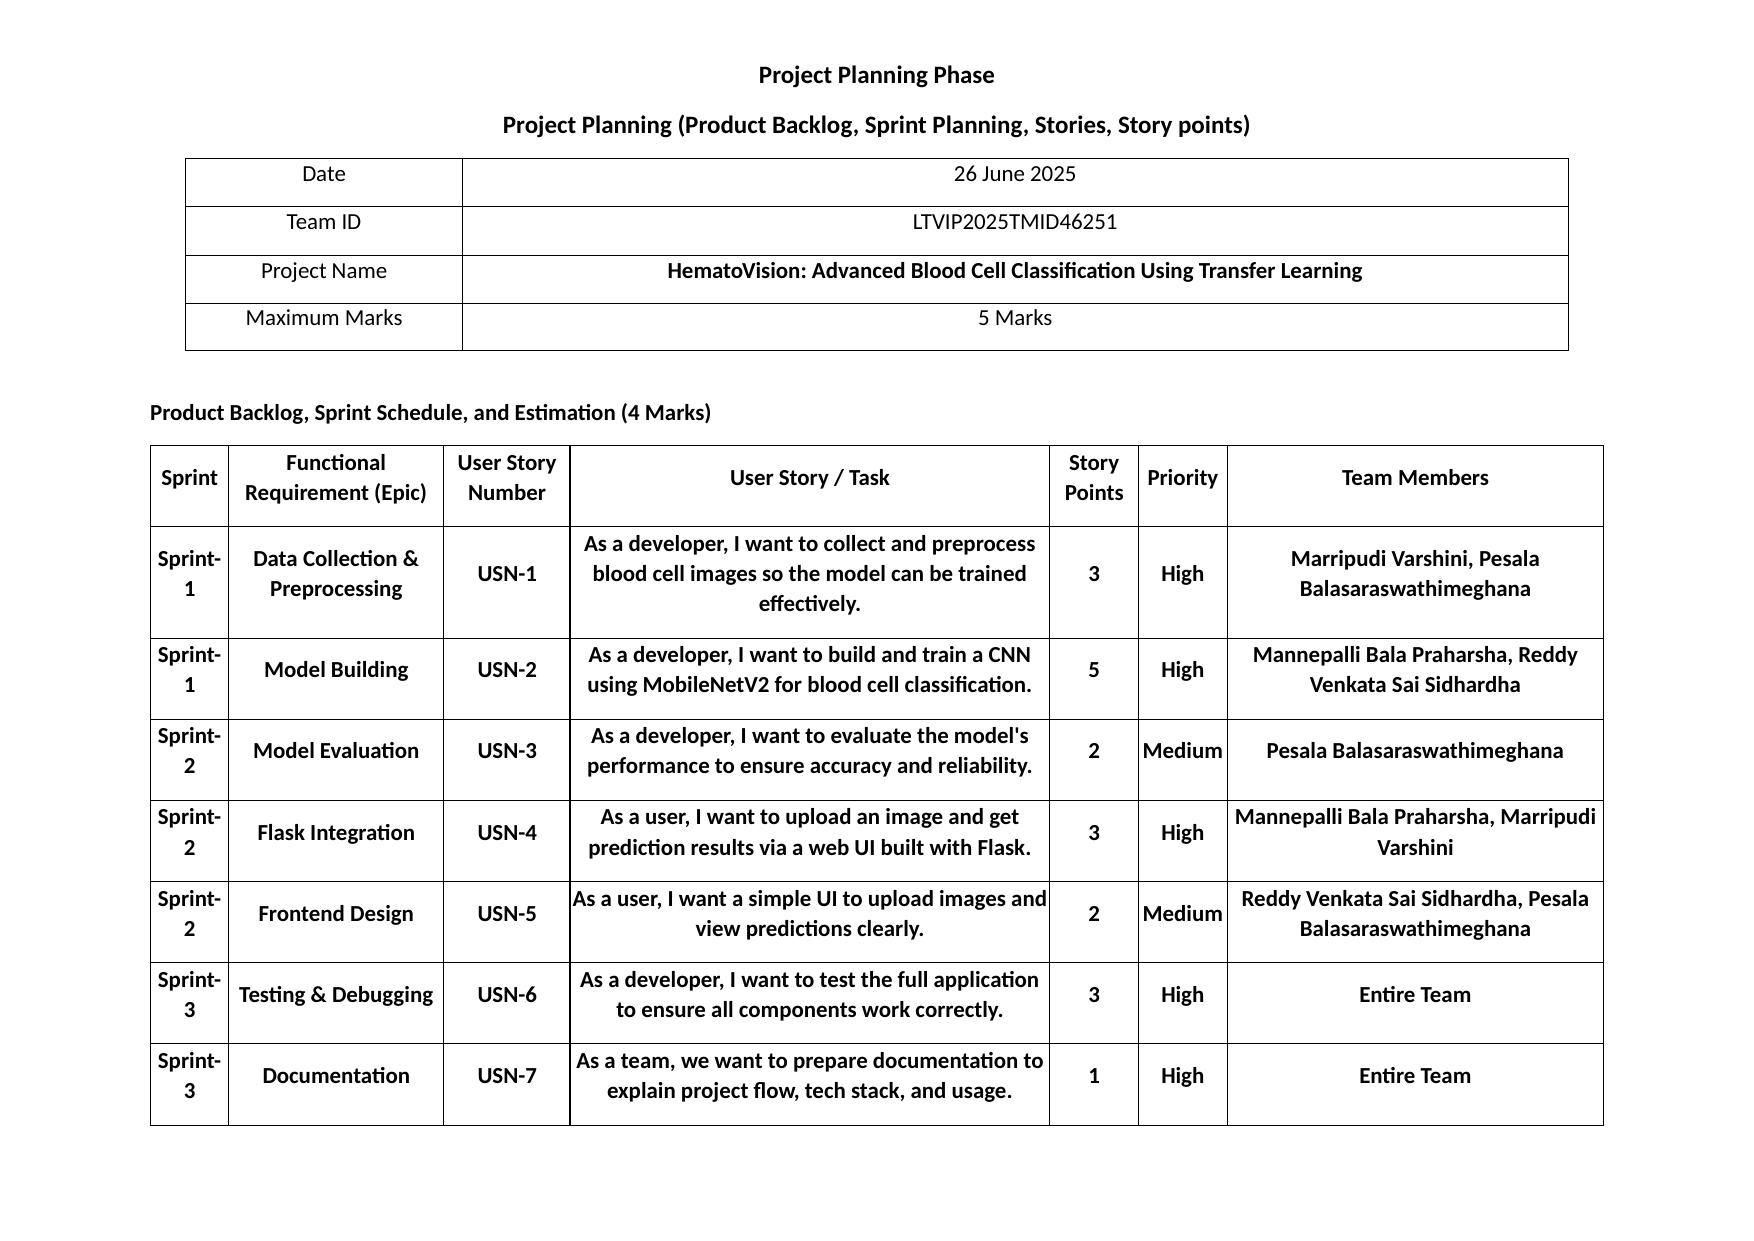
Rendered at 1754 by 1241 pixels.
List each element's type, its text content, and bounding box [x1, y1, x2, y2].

table_cell Sprint-2 [151, 882, 228, 962]
table_cell As a developer, I want to collect and preprocess blood cell images so the model can be trained effectively. [571, 527, 1049, 638]
table_header User Story Number [444, 446, 569, 526]
text Project Planning Phase [150, 59, 1604, 90]
table_cell Marripudi Varshini, Pesala Balasaraswathimeghana [1228, 527, 1603, 638]
table_cell Frontend Design [229, 882, 443, 962]
table_cell As a developer, I want to build and train a CNN using MobileNetV2 for blood cell classification. [571, 639, 1049, 719]
table_cell Mannepalli Bala Praharsha, Marripudi Varshini [1228, 801, 1603, 881]
table_cell Team ID [186, 207, 462, 255]
table_cell 3 [1050, 963, 1138, 1043]
table_cell Testing & Debugging [229, 963, 443, 1043]
table_cell Mannepalli Bala Praharsha, Reddy Venkata Sai Sidhardha [1228, 639, 1603, 719]
table_cell USN-5 [444, 882, 569, 962]
table_cell Documentation [229, 1044, 443, 1124]
table_header Priority [1139, 446, 1227, 526]
table_cell Sprint-3 [151, 963, 228, 1043]
table_cell USN-1 [444, 527, 569, 638]
table_cell USN-2 [444, 639, 569, 719]
table_header Sprint [151, 446, 228, 526]
table_cell As a team, we want to prepare documentation to explain project flow, tech stack, and usage. [571, 1044, 1049, 1124]
table_cell 3 [1050, 801, 1138, 881]
table_cell Model Building [229, 639, 443, 719]
table_header 26 June 2025 [463, 159, 1568, 206]
table_cell As a user, I want to upload an image and get prediction results via a web UI built with Flask. [571, 801, 1049, 881]
table_cell Project Name [186, 256, 462, 302]
table_cell As a developer, I want to test the full application to ensure all components work correctly. [571, 963, 1049, 1043]
table_cell Data Collection & Preprocessing [229, 527, 443, 638]
table_cell Sprint-1 [151, 527, 228, 638]
table_cell 2 [1050, 720, 1138, 800]
table_cell 2 [1050, 882, 1138, 962]
table_cell USN-6 [444, 963, 569, 1043]
table_cell High [1139, 801, 1227, 881]
table_cell Entire Team [1228, 1044, 1603, 1124]
table_cell High [1139, 527, 1227, 638]
table_header Date [186, 159, 462, 206]
table_header User Story / Task [571, 446, 1049, 526]
table_cell Flask Integration [229, 801, 443, 881]
table_cell Sprint-2 [151, 801, 228, 881]
table_header Team Members [1228, 446, 1603, 526]
table_cell High [1139, 639, 1227, 719]
table_cell USN-7 [444, 1044, 569, 1124]
table_cell 5 Marks [463, 304, 1568, 350]
table_cell As a user, I want a simple UI to upload images and view predictions clearly. [571, 882, 1049, 962]
table_cell 1 [1050, 1044, 1138, 1124]
table_cell USN-3 [444, 720, 569, 800]
table_cell Pesala Balasaraswathimeghana [1228, 720, 1603, 800]
table_cell Sprint-3 [151, 1044, 228, 1124]
table_cell Model Evaluation [229, 720, 443, 800]
table_cell Medium [1139, 882, 1227, 962]
table_cell USN-4 [444, 801, 569, 881]
table_header Story Points [1050, 446, 1138, 526]
table_cell LTVIP2025TMID46251 [463, 207, 1568, 255]
text Project Planning (Product Backlog, Sprint Planning, Stories, Story points) [150, 109, 1604, 139]
table_cell 3 [1050, 527, 1138, 638]
table_cell High [1139, 963, 1227, 1043]
table_cell 5 [1050, 639, 1138, 719]
table_cell Medium [1139, 720, 1227, 800]
table_cell High [1139, 1044, 1227, 1124]
table_cell HematoVision: Advanced Blood Cell Classification Using Transfer Learning [463, 256, 1568, 302]
table_cell Entire Team [1228, 963, 1603, 1043]
table_header Functional Requirement (Epic) [229, 446, 443, 526]
text Product Backlog, Sprint Schedule, and Estimation (4 Marks) [150, 398, 1604, 426]
table_cell Maximum Marks [186, 304, 462, 350]
table_cell As a developer, I want to evaluate the model's performance to ensure accuracy and reliability. [571, 720, 1049, 800]
table_cell Sprint-1 [151, 639, 228, 719]
table_cell Reddy Venkata Sai Sidhardha, Pesala Balasaraswathimeghana [1228, 882, 1603, 962]
table_cell Sprint-2 [151, 720, 228, 800]
